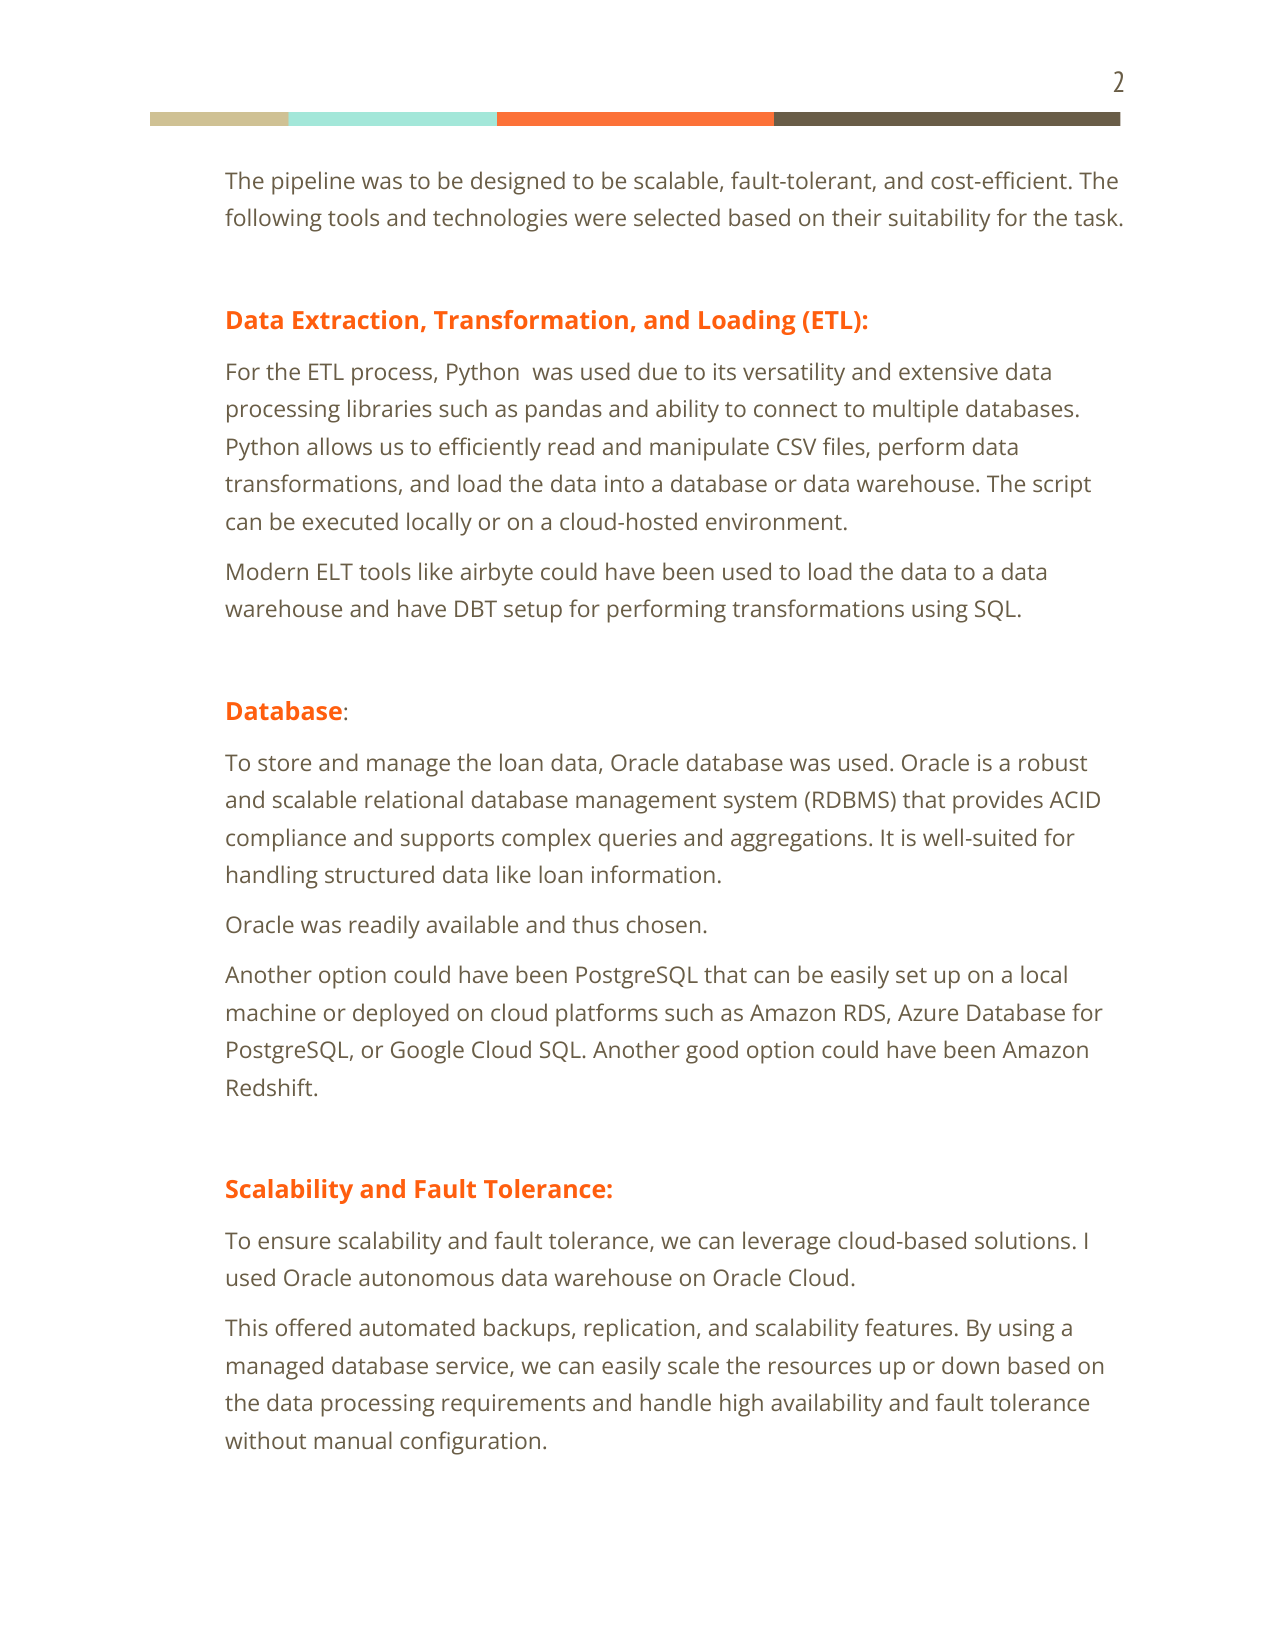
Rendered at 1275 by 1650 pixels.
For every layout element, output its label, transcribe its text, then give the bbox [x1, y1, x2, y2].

text Modern ELT tools like airbyte could have been used to load the data to a data warehouse and have DBT setup for performing transformations using SQL. [225, 556, 1125, 624]
text To ensure scalability and fault tolerance, we can leverage cloud-based solutions. I used Oracle autonomous data warehouse on Oracle Cloud. [225, 1225, 1125, 1293]
text Data Extraction, Transformation, and Loading (ETL): [225, 302, 1125, 336]
text Another option could have been PostgreSQL that can be easily set up on a local machine or deployed on cloud platforms such as Amazon RDS, Azure Database for PostgreSQL, or Google Cloud SQL. Another good option could have been Amazon Redshift. [225, 959, 1125, 1103]
text For the ETL process, Python was used due to its versatility and extensive data processing libraries such as pandas and ability to connect to multiple databases. Python allows us to efficiently read and manipulate CSV files, perform data transformations, and load the data into a database or data warehouse. The script can be executed locally or on a cloud-hosted environment. [225, 356, 1125, 537]
text The pipeline was to be designed to be scalable, fault-tolerant, and cost-efficient. The following tools and technologies were selected based on their suitability for the task. [225, 165, 1125, 233]
picture [150, 112, 1121, 126]
text Oracle was readily available and thus chosen. [225, 909, 1125, 940]
text Scalability and Fault Tolerance: [225, 1171, 1125, 1206]
text This offered automated backups, replication, and scalability features. By using a managed database service, we can easily scale the resources up or down based on the data processing requirements and handle high availability and fault tolerance without manual configuration. [225, 1312, 1125, 1456]
text Database: [225, 693, 1125, 727]
text To store and manage the loan data, Oracle database was used. Oracle is a robust and scalable relational database management system (RDBMS) that provides ACID compliance and supports complex queries and aggregations. It is well-suited for handling structured data like loan information. [225, 746, 1125, 890]
